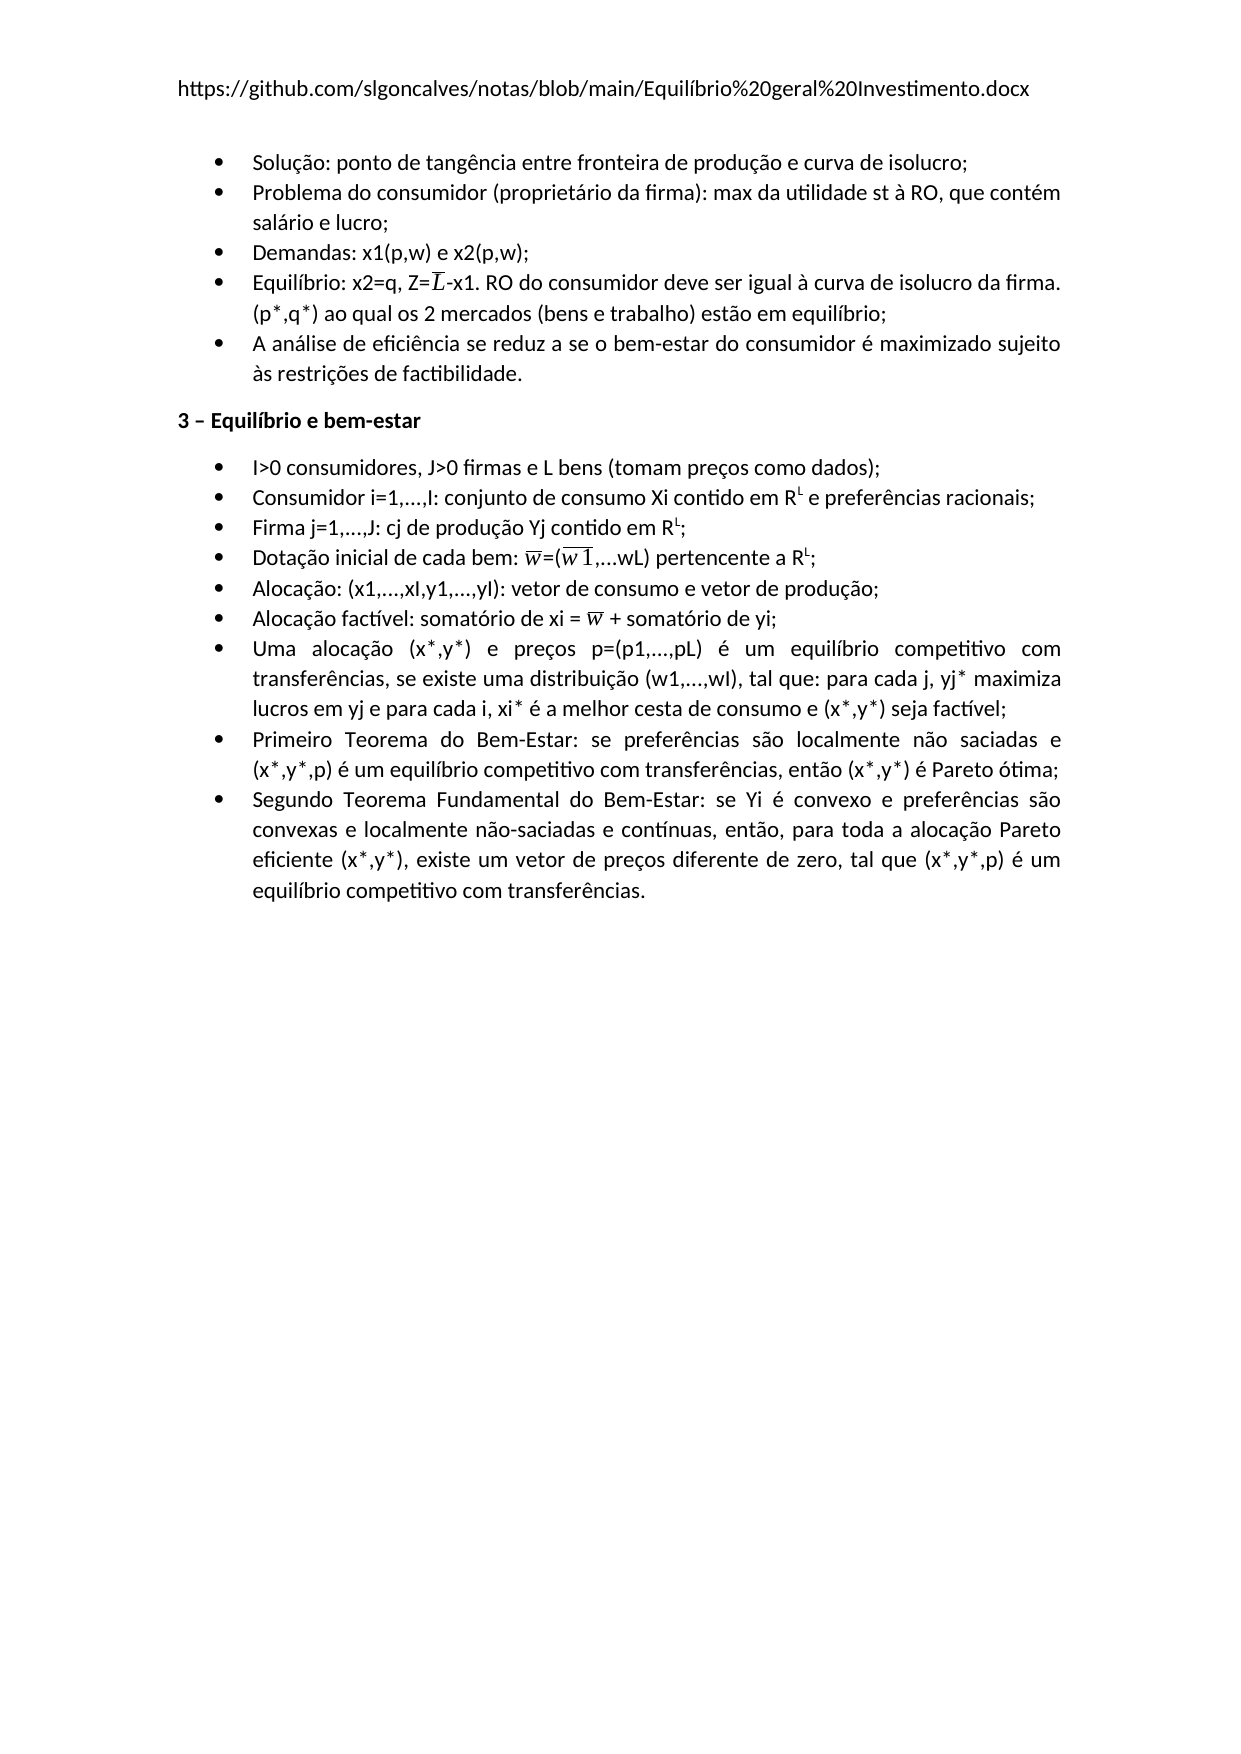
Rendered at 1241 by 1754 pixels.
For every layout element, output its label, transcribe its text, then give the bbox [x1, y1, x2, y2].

list Problema do consumidor (proprietário da firma): max da utilidade st à RO, que contém salário e lucro; [215, 178, 1063, 236]
list Solução: ponto de tangência entre fronteira de produção e curva de isolucro; [215, 148, 1063, 176]
text 3 – Equilíbrio e bem-estar [177, 406, 1063, 434]
list Alocação: (x1,...,xI,y1,...,yI): vetor de consumo e vetor de produção; [215, 574, 1063, 602]
list Dotação inicial de cada bem: =(,...wL) pertencente a RL; [215, 543, 1063, 571]
list Alocação factível: somatório de xi = + somatório de yi; [215, 604, 1063, 632]
list A análise de eficiência se reduz a se o bem-estar do consumidor é maximizado sujeito às restrições de factibilidade. [215, 329, 1063, 387]
list Equilíbrio: x2=q, Z=-x1. RO do consumidor deve ser igual à curva de isolucro da firma. (p*,q*) ao qual os 2 mercados (bens e trabalho) estão em equilíbrio; [215, 268, 1063, 327]
list Consumidor i=1,...,I: conjunto de consumo Xi contido em RL e preferências racionais; [215, 483, 1063, 511]
list I>0 consumidores, J>0 firmas e L bens (tomam preços como dados); [215, 453, 1063, 481]
list Firma j=1,...,J: cj de produção Yj contido em RL; [215, 513, 1063, 541]
list Uma alocação (x*,y*) e preços p=(p1,...,pL) é um equilíbrio competitivo com transferências, se existe uma distribuição (w1,...,wI), tal que: para cada j, yj* maximiza lucros em yj e para cada i, xi* é a melhor cesta de consumo e (x*,y*) seja factível; [215, 634, 1063, 722]
list Demandas: x1(p,w) e x2(p,w); [215, 238, 1063, 266]
list Primeiro Teorema do Bem-Estar: se preferências são localmente não saciadas e (x*,y*,p) é um equilíbrio competitivo com transferências, então (x*,y*) é Pareto ótima; [215, 725, 1063, 783]
list Segundo Teorema Fundamental do Bem-Estar: se Yi é convexo e preferências são convexas e localmente não-saciadas e contínuas, então, para toda a alocação Pareto eficiente (x*,y*), existe um vetor de preços diferente de zero, tal que (x*,y*,p) é um equilíbrio competitivo com transferências. [215, 785, 1063, 904]
